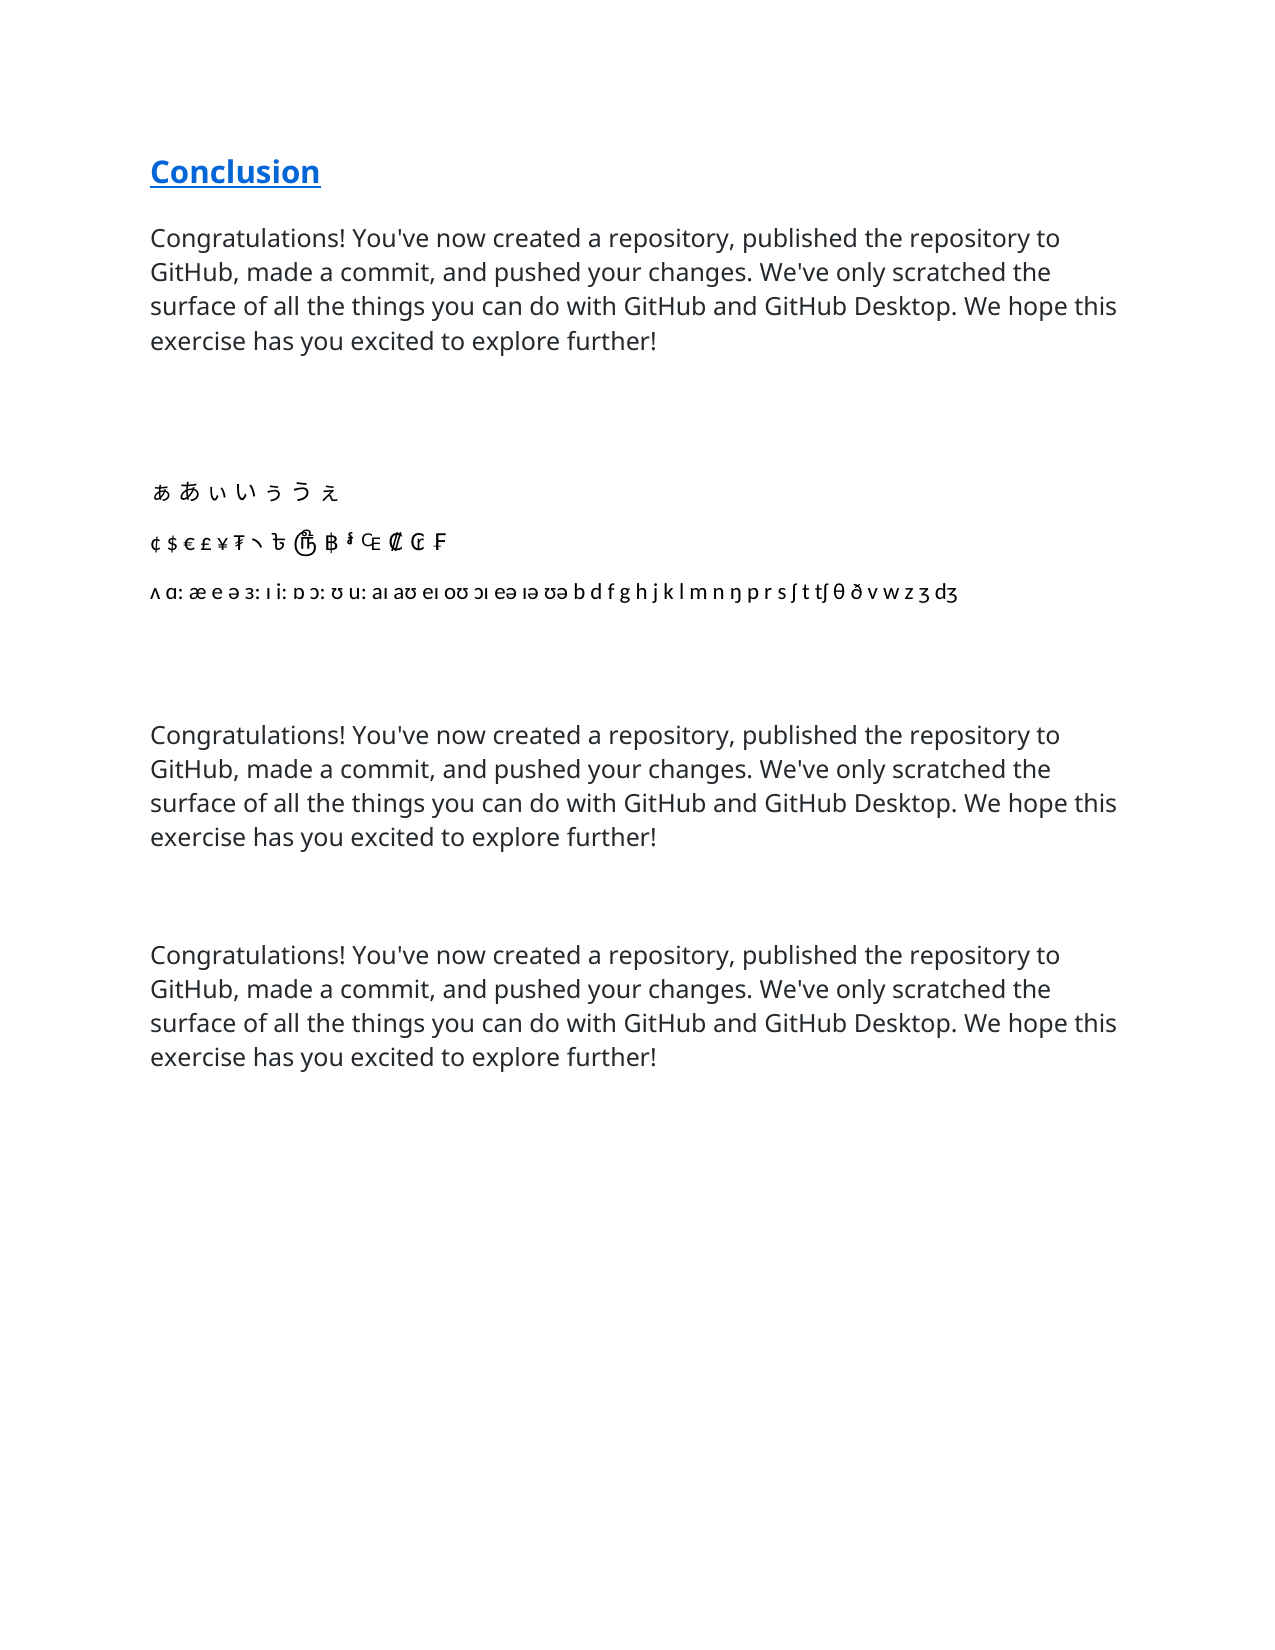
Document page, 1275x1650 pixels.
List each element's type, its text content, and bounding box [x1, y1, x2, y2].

text ʌ ɑ: æ e ə ɜ: ɪ i: ɒ ɔ: ʊ u: aɪ aʊ eɪ oʊ ɔɪ eə ɪə ʊə b d f g h j k l m n ŋ p r s ʃ t tʃ θ ð v w z ʒ dʒ [150, 577, 1125, 605]
text ぁ あ ぃ い ぅ う ぇ [150, 476, 1125, 507]
text ¢ $ € £ ¥ ₮ ৲ ৳ ௹ ฿ ៛ ₠ ₡ ₢ ₣ [150, 526, 1125, 558]
subtitle Conclusion [150, 150, 1125, 193]
text Congratulations! You've now created a repository, published the repository to GitHub, made a commit, and pushed your changes. We've only scratched the surface of all the things you can do with GitHub and GitHub Desktop. We hope this exercise has you excited to explore further! [150, 938, 1125, 1074]
text Congratulations! You've now created a repository, published the repository to GitHub, made a commit, and pushed your changes. We've only scratched the surface of all the things you can do with GitHub and GitHub Desktop. We hope this exercise has you excited to explore further! [150, 221, 1125, 357]
text Congratulations! You've now created a repository, published the repository to GitHub, made a commit, and pushed your changes. We've only scratched the surface of all the things you can do with GitHub and GitHub Desktop. We hope this exercise has you excited to explore further! [150, 717, 1125, 854]
